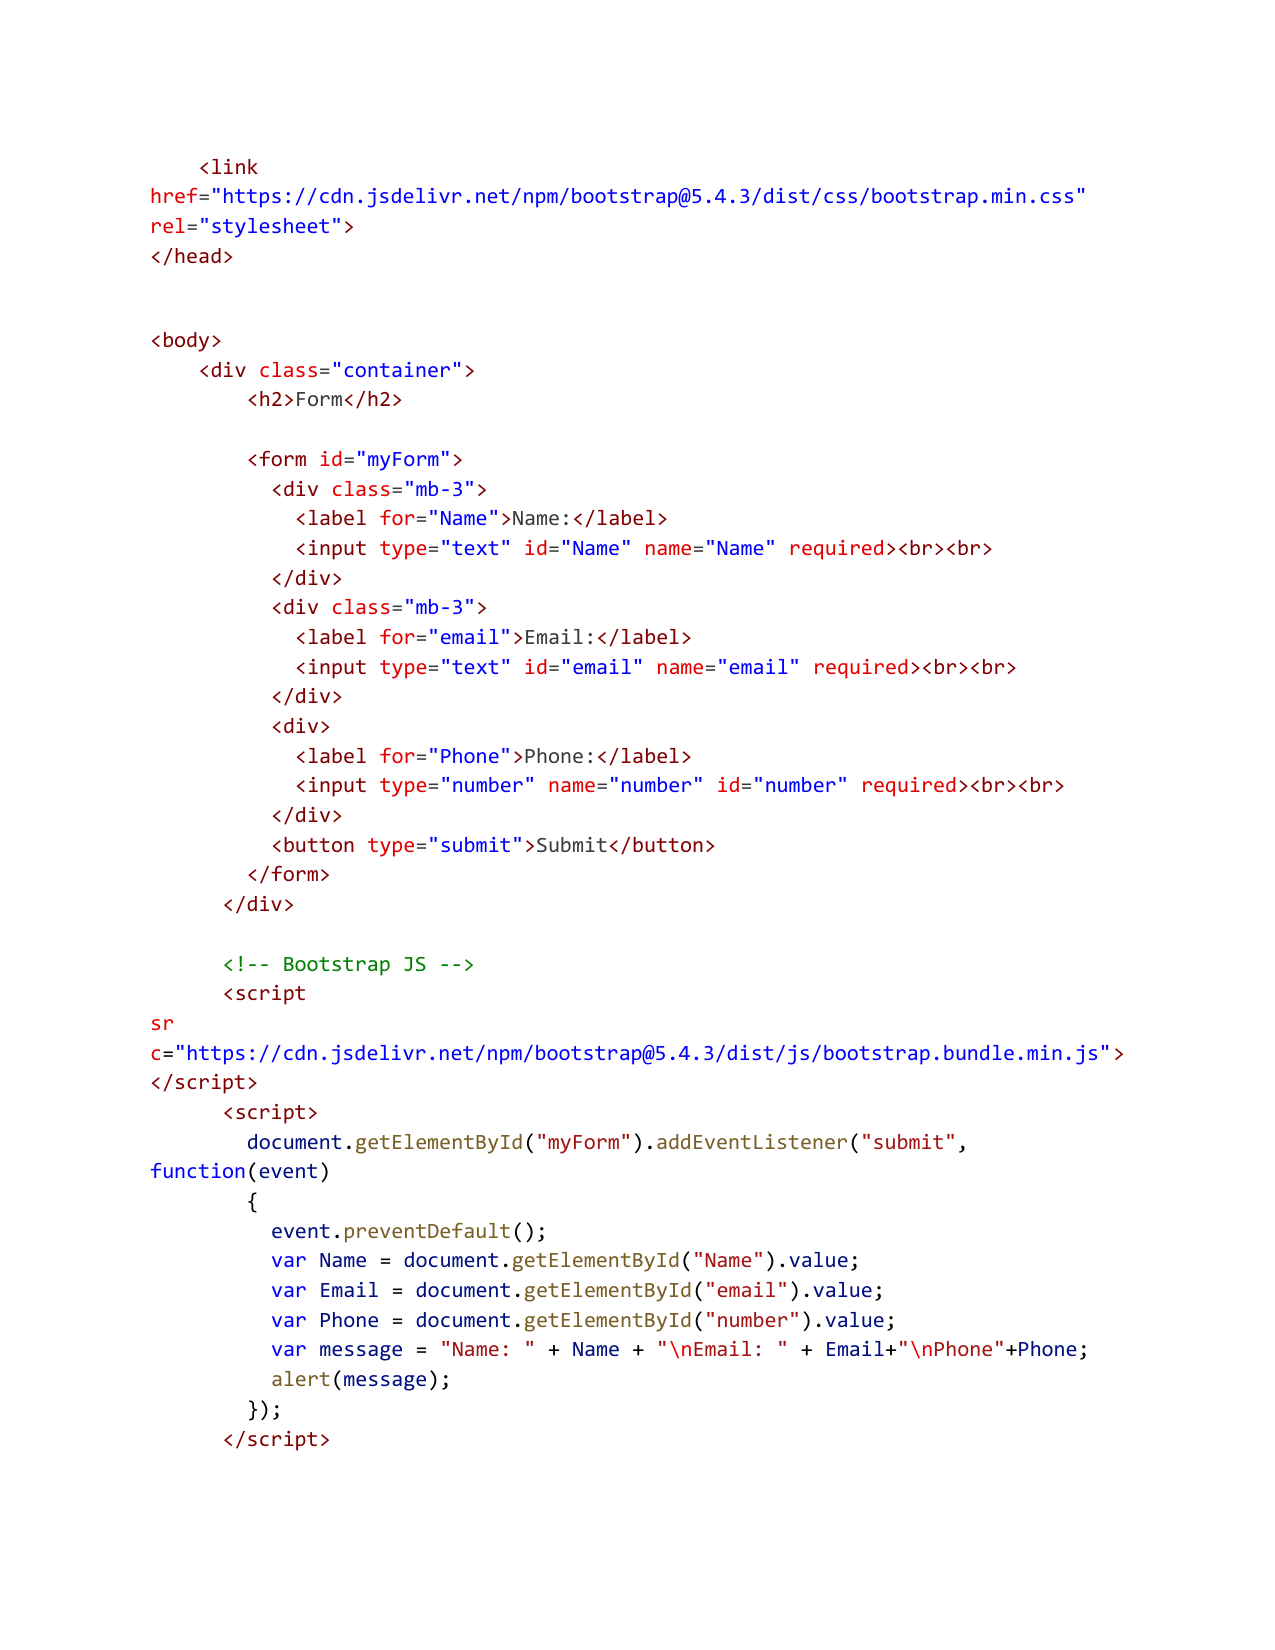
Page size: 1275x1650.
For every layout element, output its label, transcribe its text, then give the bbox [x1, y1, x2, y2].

text <!-- Bootstrap JS --> [150, 947, 1125, 977]
text <h2>Form</h2> [150, 383, 1125, 412]
text { [150, 1184, 1125, 1214]
text </script> [150, 1422, 1125, 1452]
text </div> [150, 798, 1125, 828]
text <input type="text" id="email" name="email" required><br><br> [150, 650, 1125, 680]
text var message = "Name: " + Name + "\nEmail: " + Email+"\nPhone"+Phone; [150, 1333, 1125, 1362]
text <input type="number" name="number" id="number" required><br><br> [150, 769, 1125, 798]
text </form> [150, 858, 1125, 887]
text <label for="email">Email:</label> [150, 620, 1125, 650]
text <script> [150, 1095, 1125, 1125]
text </div> [150, 680, 1125, 709]
text <link href="https://cdn.jsdelivr.net/npm/bootstrap@5.4.3/dist/css/bootstrap.min.css" rel="stylesheet"> [150, 150, 1125, 239]
text <div class="container"> [150, 353, 1125, 383]
text </head> [150, 239, 1125, 269]
text var Name = document.getElementById("Name").value; [150, 1244, 1125, 1273]
text <label for="Phone">Phone:</label> [150, 739, 1125, 769]
text </div> [150, 887, 1125, 917]
text }); [150, 1392, 1125, 1422]
text <div class="mb-3"> [150, 472, 1125, 502]
text <input type="text" id="Name" name="Name" required><br><br> [150, 531, 1125, 561]
text var Phone = document.getElementById("number").value; [150, 1303, 1125, 1333]
text alert(message); [150, 1362, 1125, 1392]
text <div> [150, 709, 1125, 739]
text <div class="mb-3"> [150, 591, 1125, 620]
text event.preventDefault(); [150, 1214, 1125, 1244]
text <label for="Name">Name:</label> [150, 502, 1125, 531]
text var Email = document.getElementById("email").value; [150, 1273, 1125, 1303]
text <body> [150, 323, 1125, 353]
text <button type="submit">Submit</button> [150, 828, 1125, 858]
text <script src="https://cdn.jsdelivr.net/npm/bootstrap@5.4.3/dist/js/bootstrap.bundle.min.js"></script> [150, 977, 1125, 1095]
text </div> [150, 561, 1125, 591]
text document.getElementById("myForm").addEventListener("submit", function(event) [150, 1125, 1125, 1184]
text <form id="myForm"> [150, 442, 1125, 472]
